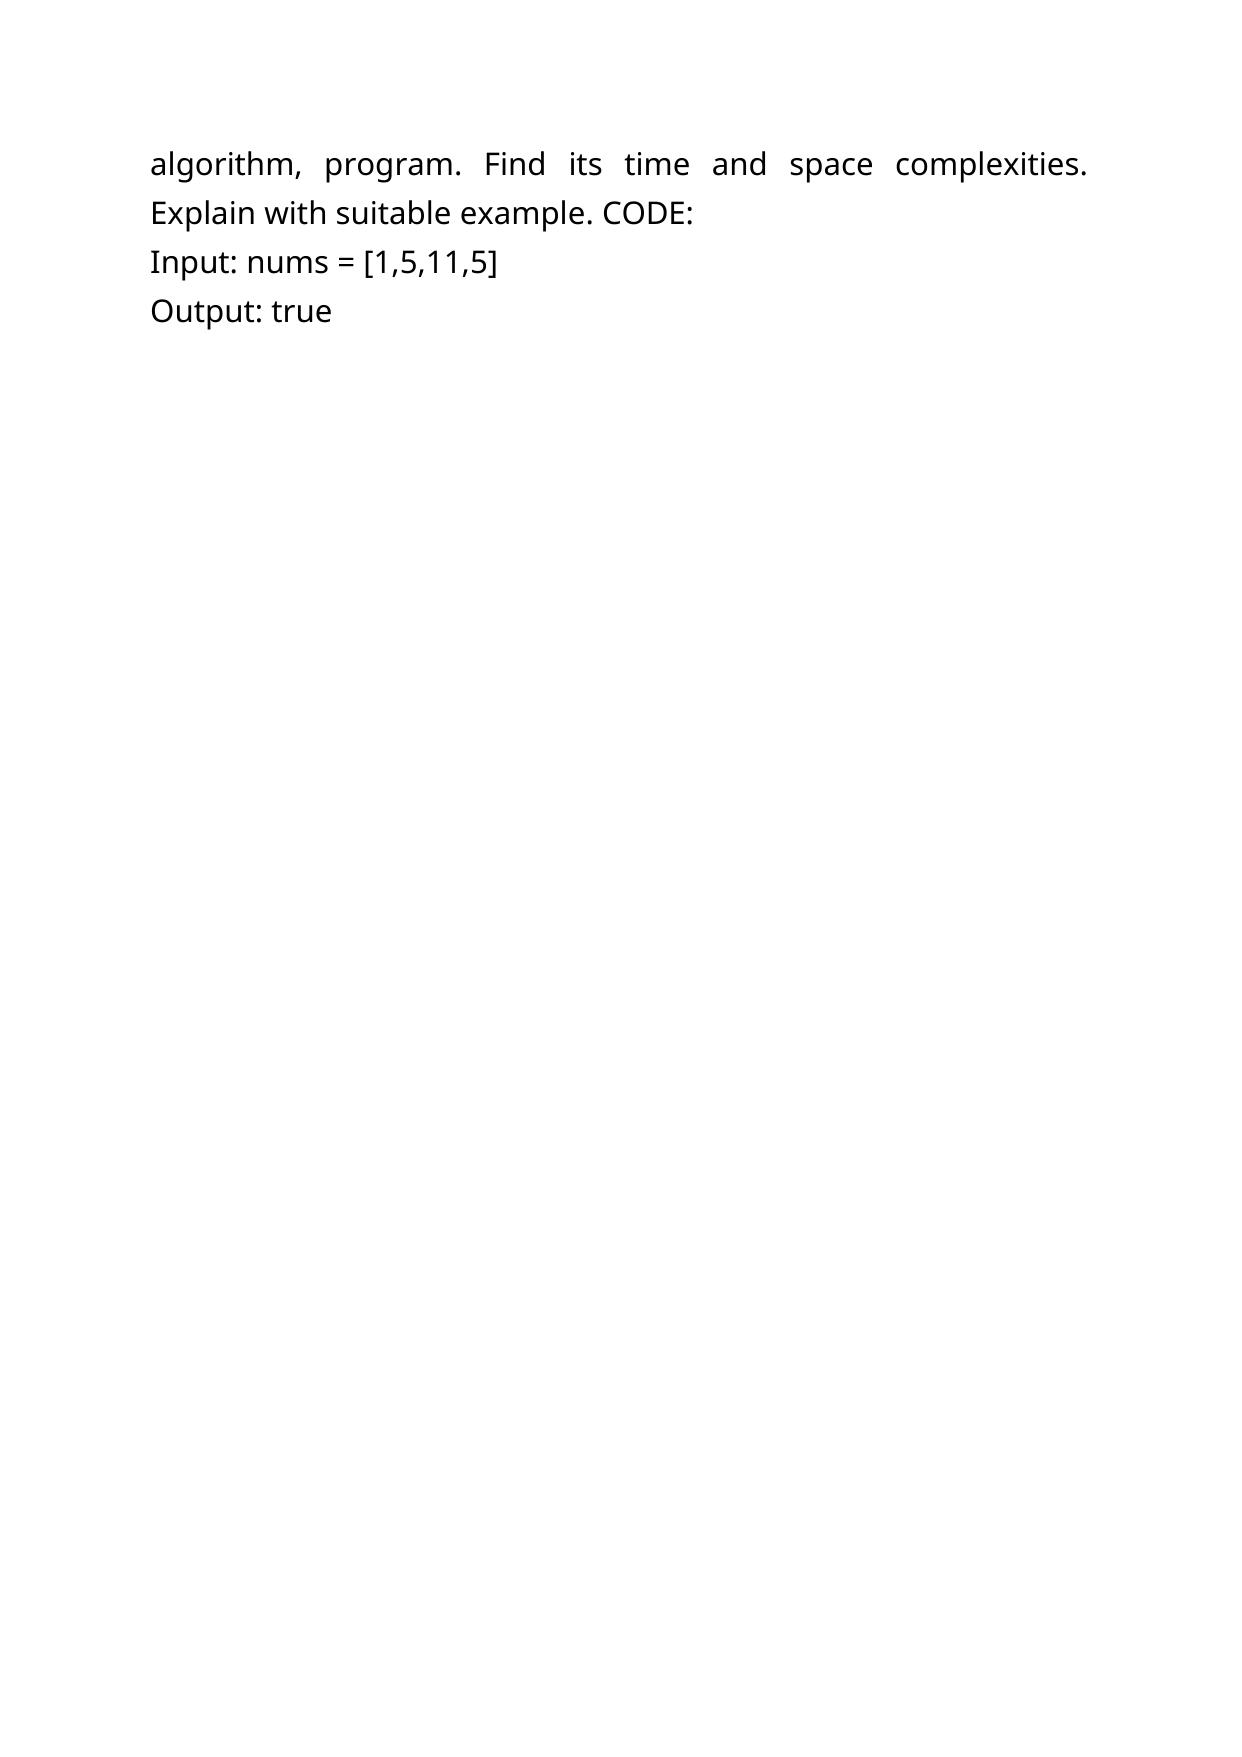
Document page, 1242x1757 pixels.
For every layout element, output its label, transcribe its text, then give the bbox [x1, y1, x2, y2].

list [150, 142, 1088, 233]
text Input: nums = [1,5,11,5] Output: true [150, 239, 535, 331]
